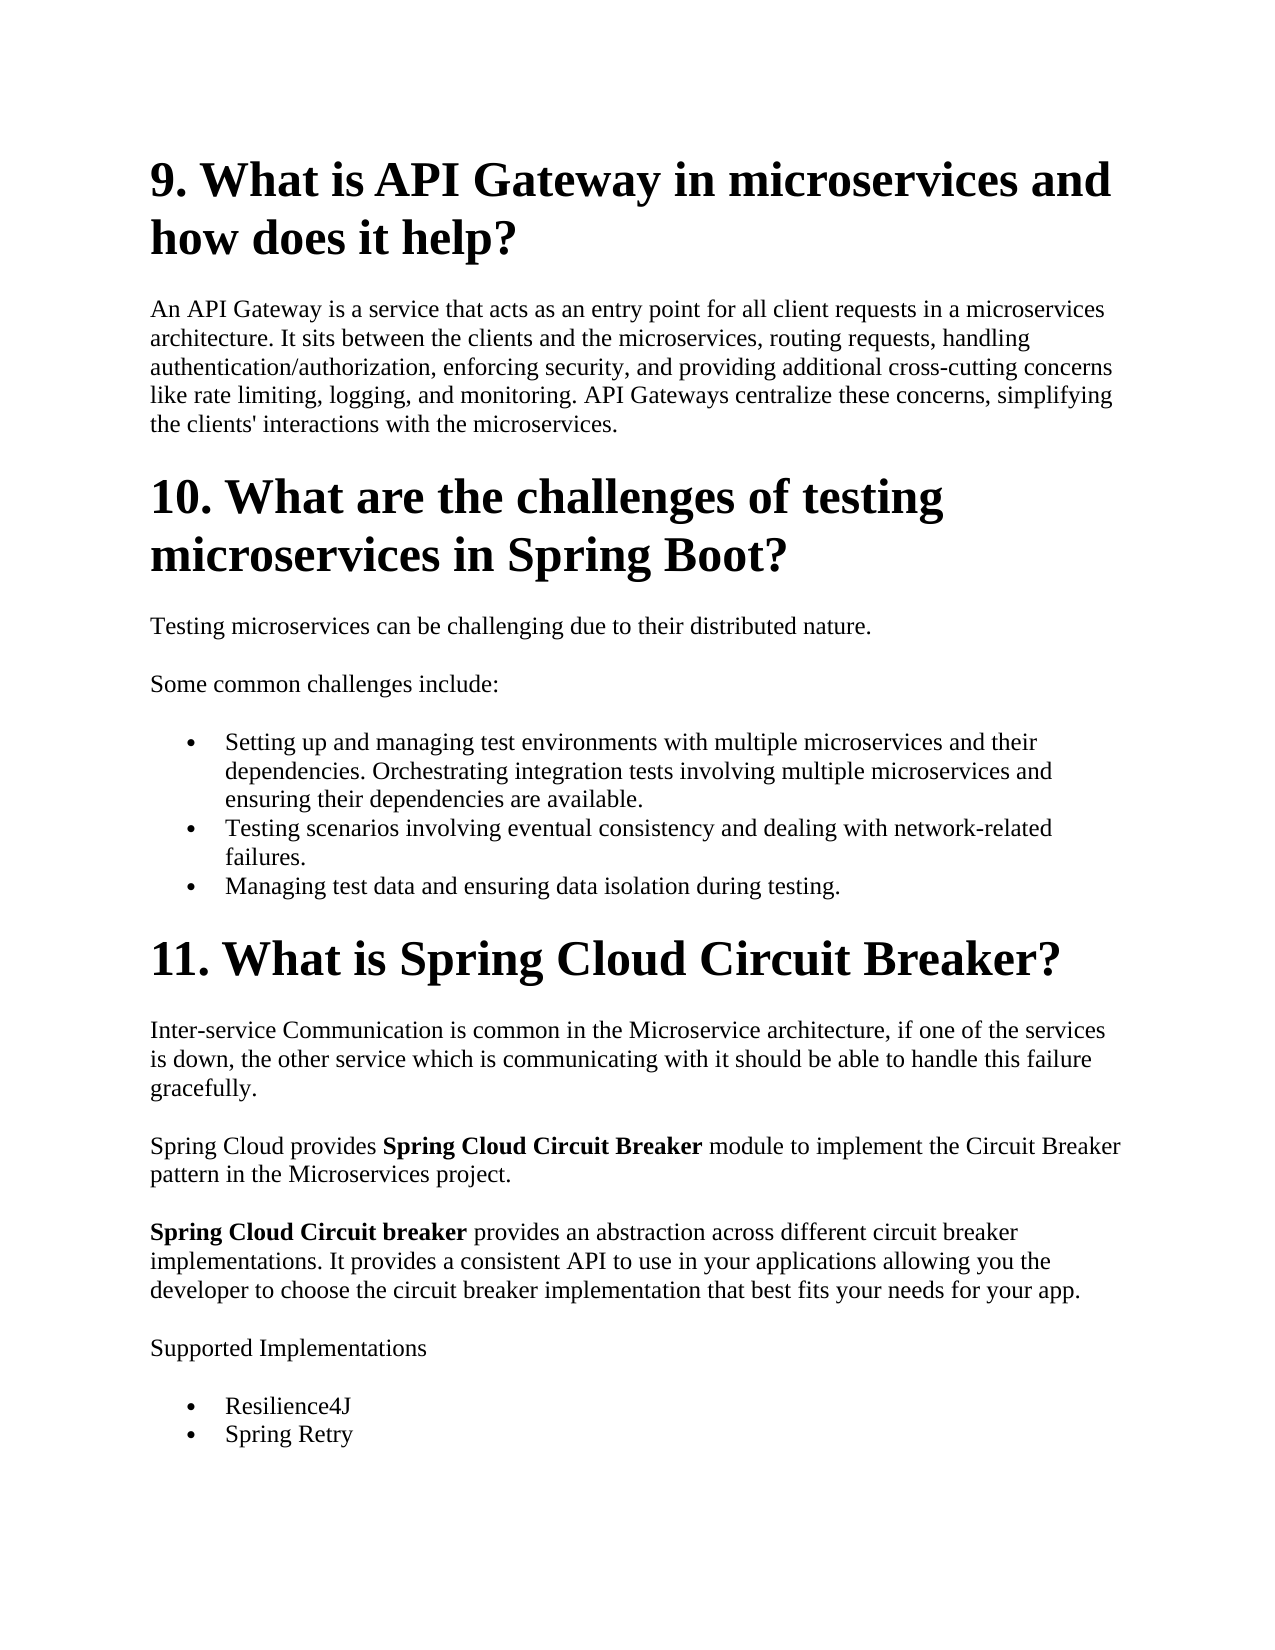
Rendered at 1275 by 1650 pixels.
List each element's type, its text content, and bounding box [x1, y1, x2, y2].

text Some common challenges include: [150, 669, 1125, 698]
list Spring Retry [187, 1419, 1125, 1448]
text Supported Implementations [150, 1333, 1125, 1362]
text Spring Cloud provides Spring Cloud Circuit Breaker module to implement the Circuit Breaker pattern in the Microservices project. [150, 1131, 1125, 1188]
list Testing scenarios involving eventual consistency and dealing with network-related failures. [187, 813, 1125, 871]
list Resilience4J [187, 1391, 1125, 1419]
list Managing test data and ensuring data isolation during testing. [187, 871, 1125, 899]
text An API Gateway is a service that acts as an entry point for all client requests in a microservices architecture. It sits between the clients and the microservices, routing requests, handling authentication/authorization, enforcing security, and providing additional cross-cutting concerns like rate limiting, logging, and monitoring. API Gateways centralize these concerns, simplifying the clients' interactions with the microservices. [150, 294, 1125, 438]
list Setting up and managing test environments with multiple microservices and their dependencies. Orchestrating integration tests involving multiple microservices and ensuring their dependencies are available. [187, 727, 1125, 813]
text 9. What is API Gateway in microservices and how does it help? [150, 150, 1125, 265]
text Spring Cloud Circuit breaker provides an abstraction across different circuit breaker implementations. It provides a consistent API to use in your applications allowing you the developer to choose the circuit breaker implementation that best fits your needs for your app. [150, 1217, 1125, 1304]
text Testing microservices can be challenging due to their distributed nature. [150, 611, 1125, 640]
text 10. What are the challenges of testing microservices in Spring Boot? [150, 467, 1125, 582]
text Inter-service Communication is common in the Microservice architecture, if one of the services is down, the other service which is communicating with it should be able to handle this failure gracefully. [150, 1015, 1125, 1102]
text 11. What is Spring Cloud Circuit Breaker? [150, 929, 1125, 986]
